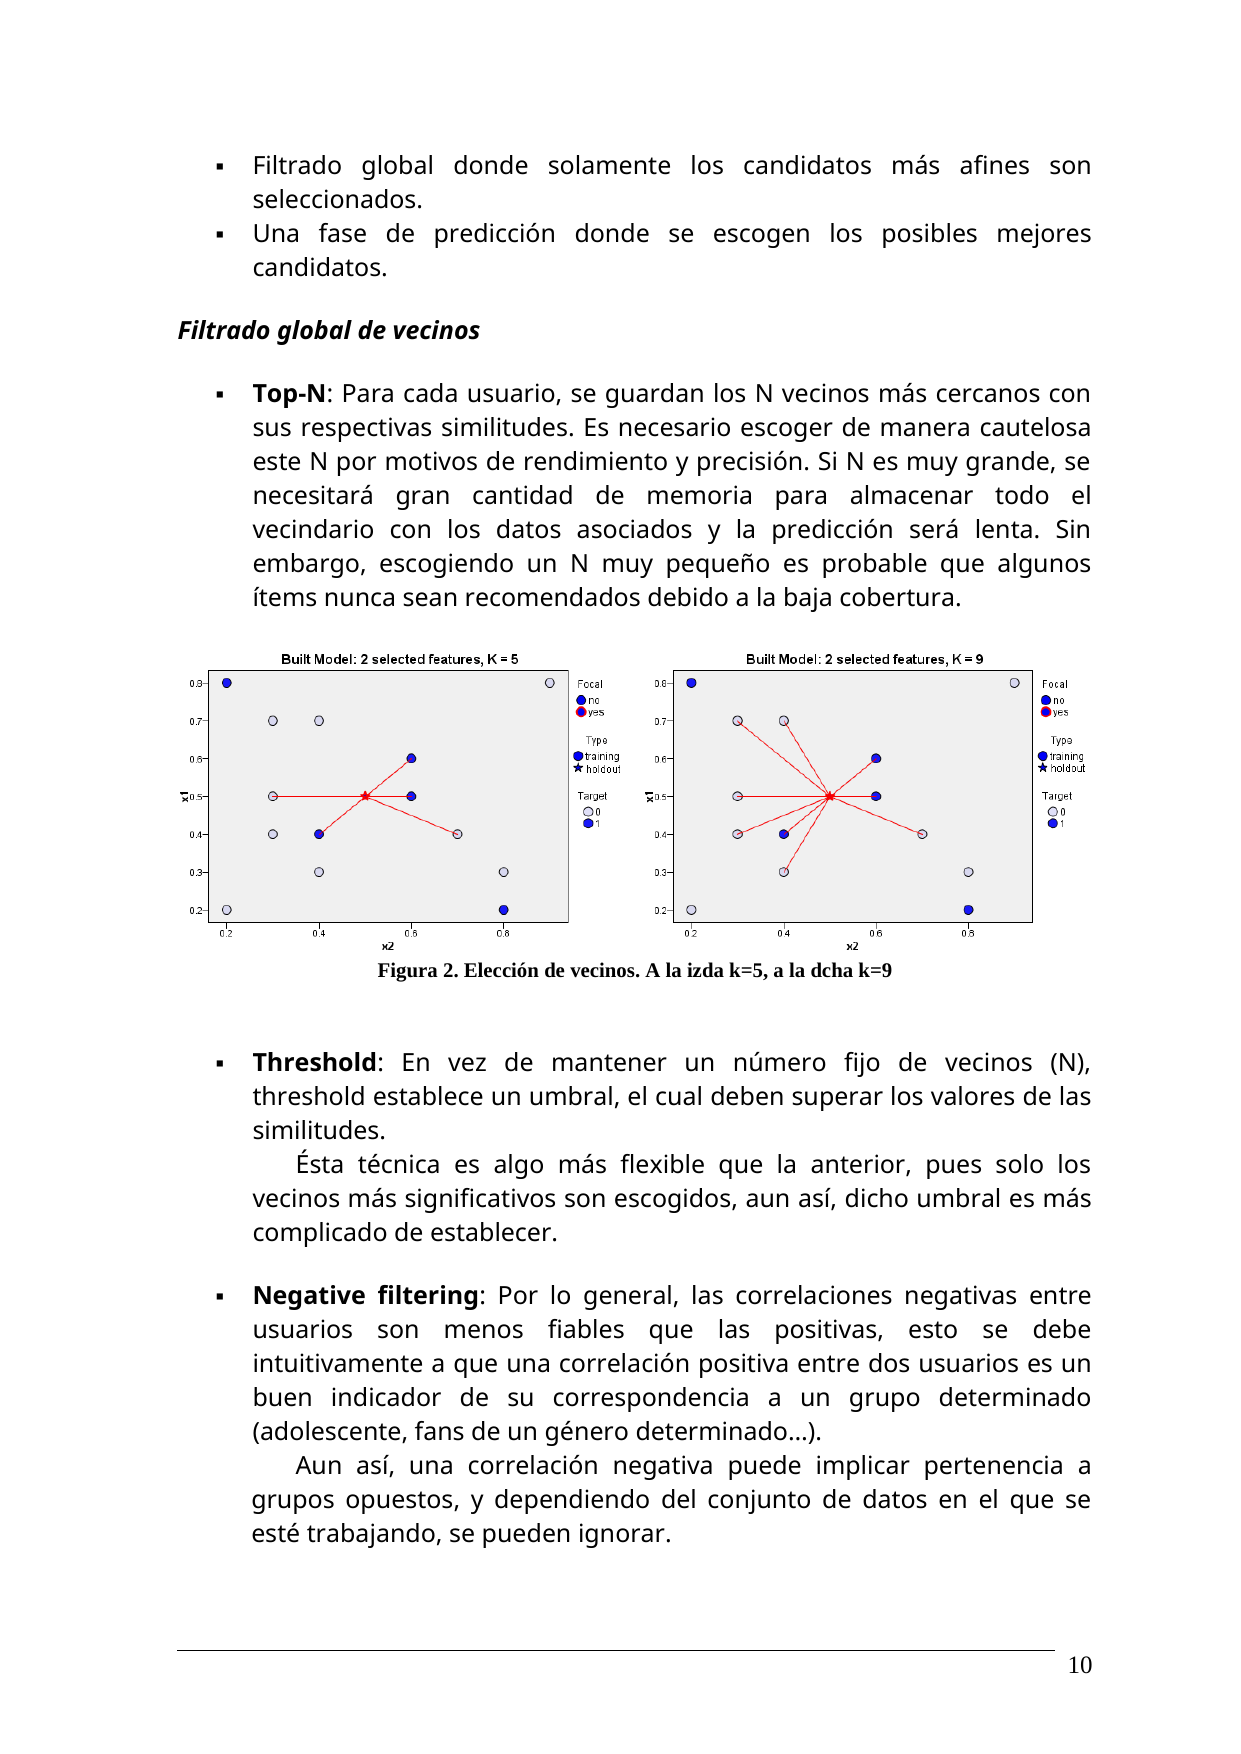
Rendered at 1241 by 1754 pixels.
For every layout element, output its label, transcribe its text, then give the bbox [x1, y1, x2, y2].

picture [177, 648, 1093, 958]
text Aun así, una correlación negativa puede implicar pertenencia a grupos opuestos, y dependiendo del conjunto de datos en el que se esté trabajando, se pueden ignorar. [251, 1448, 1092, 1550]
list Top-N: Para cada usuario, se guardan los N vecinos más cercanos con sus respectivas similitudes. Es necesario escoger de manera cautelosa este N por motivos de rendimiento y precisión. Si N es muy grande, se necesitará gran cantidad de memoria para almacenar todo el vecindario con los datos asociados y la predicción será lenta. Sin embargo, escogiendo un N muy pequeño es probable que algunos ítems nunca sean recomendados debido a la baja cobertura. [215, 376, 1092, 614]
text Ésta técnica es algo más flexible que la anterior, pues solo los vecinos más significativos son escogidos, aun así, dicho umbral es más complicado de establecer. [252, 1147, 1092, 1249]
list Threshold: En vez de mantener un número fijo de vecinos (N), threshold establece un umbral, el cual deben superar los valores de las similitudes. [215, 1044, 1092, 1147]
list Filtrado global donde solamente los candidatos más afines son seleccionados. [215, 148, 1092, 216]
list Una fase de predicción donde se escogen los posibles mejores candidatos. [215, 216, 1092, 284]
text Figura 2. Elección de vecinos. A la izda k=5, a la dcha k=9 [177, 958, 1092, 982]
text Filtrado global de vecinos [177, 313, 1092, 347]
list Negative filtering: Por lo general, las correlaciones negativas entre usuarios son menos fiables que las positivas, esto se debe intuitivamente a que una correlación positiva entre dos usuarios es un buen indicador de su correspondencia a un grupo determinado (adolescente, fans de un género determinado…). [215, 1278, 1092, 1448]
